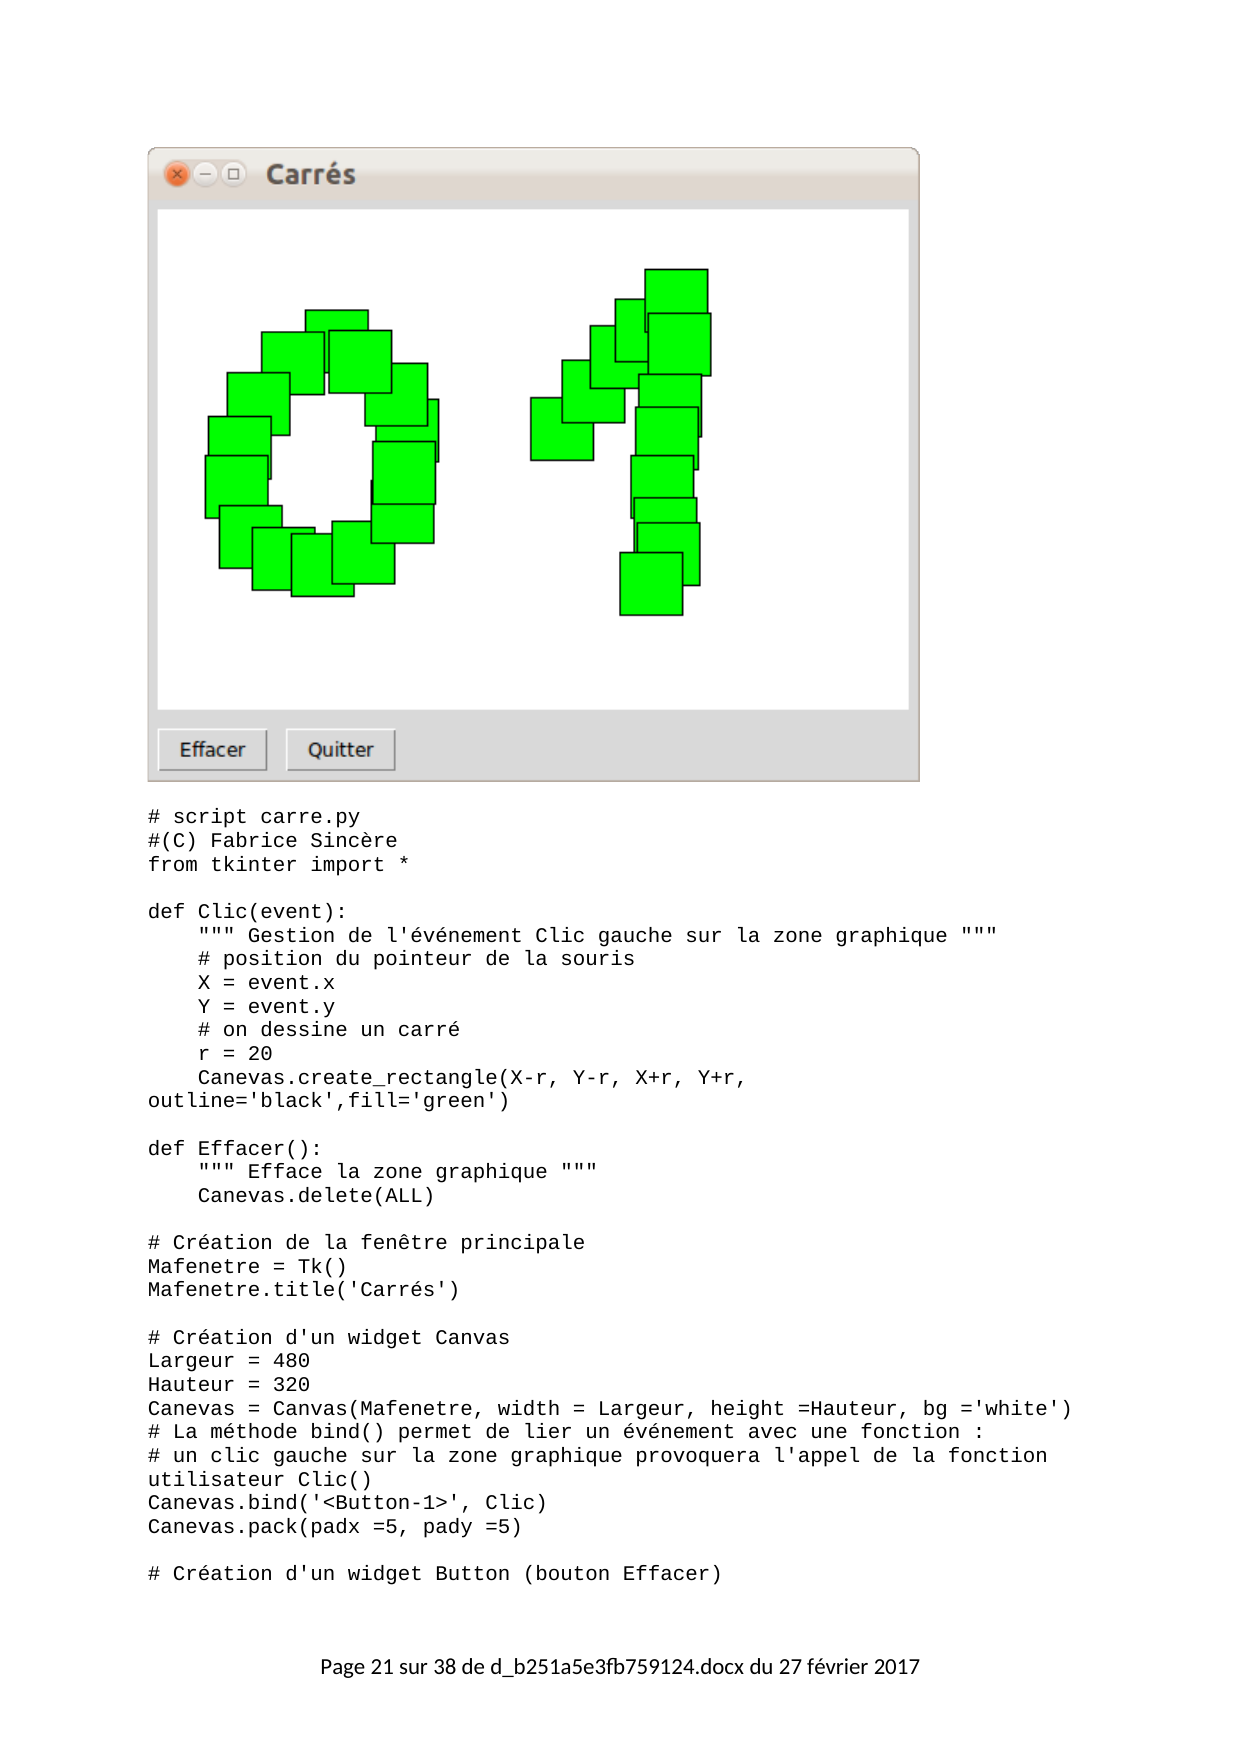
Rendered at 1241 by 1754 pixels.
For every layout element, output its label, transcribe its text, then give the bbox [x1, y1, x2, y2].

text def Effacer(): [148, 1138, 1093, 1161]
text #(C) Fabrice Sincère [148, 830, 1093, 854]
text Largeur = 480 [148, 1350, 1093, 1374]
text def Clic(event): [148, 901, 1093, 925]
text Hauteur = 320 [148, 1374, 1093, 1398]
text Mafenetre.title('Carrés') [148, 1279, 1093, 1303]
text Canevas.pack(padx =5, pady =5) [148, 1516, 1093, 1539]
text # position du pointeur de la souris [148, 948, 1093, 972]
text """ Efface la zone graphique """ [148, 1161, 1093, 1185]
text Canevas.bind('<Button-1>', Clic) [148, 1492, 1093, 1516]
text Canevas = Canvas(Mafenetre, width = Largeur, height =Hauteur, bg ='white') [148, 1398, 1093, 1421]
text Canevas.create_rectangle(X-r, Y-r, X+r, Y+r, outline='black',fill='green') [148, 1067, 1093, 1114]
text Canevas.delete(ALL) [148, 1185, 1093, 1208]
picture [147, 147, 920, 782]
text # Création d'un widget Button (bouton Effacer) [148, 1563, 1093, 1587]
text X = event.x [148, 972, 1093, 996]
text # script carre.py [148, 807, 1093, 830]
text Y = event.y [148, 996, 1093, 1019]
text # Création de la fenêtre principale [148, 1232, 1093, 1256]
text # La méthode bind() permet de lier un événement avec une fonction : [148, 1421, 1093, 1445]
text from tkinter import * [148, 854, 1093, 877]
text """ Gestion de l'événement Clic gauche sur la zone graphique """ [148, 925, 1093, 948]
text # un clic gauche sur la zone graphique provoquera l'appel de la fonction utilisateur Clic() [148, 1445, 1093, 1492]
text Mafenetre = Tk() [148, 1256, 1093, 1279]
text # on dessine un carré [148, 1019, 1093, 1043]
text # Création d'un widget Canvas [148, 1327, 1093, 1350]
text r = 20 [148, 1043, 1093, 1067]
